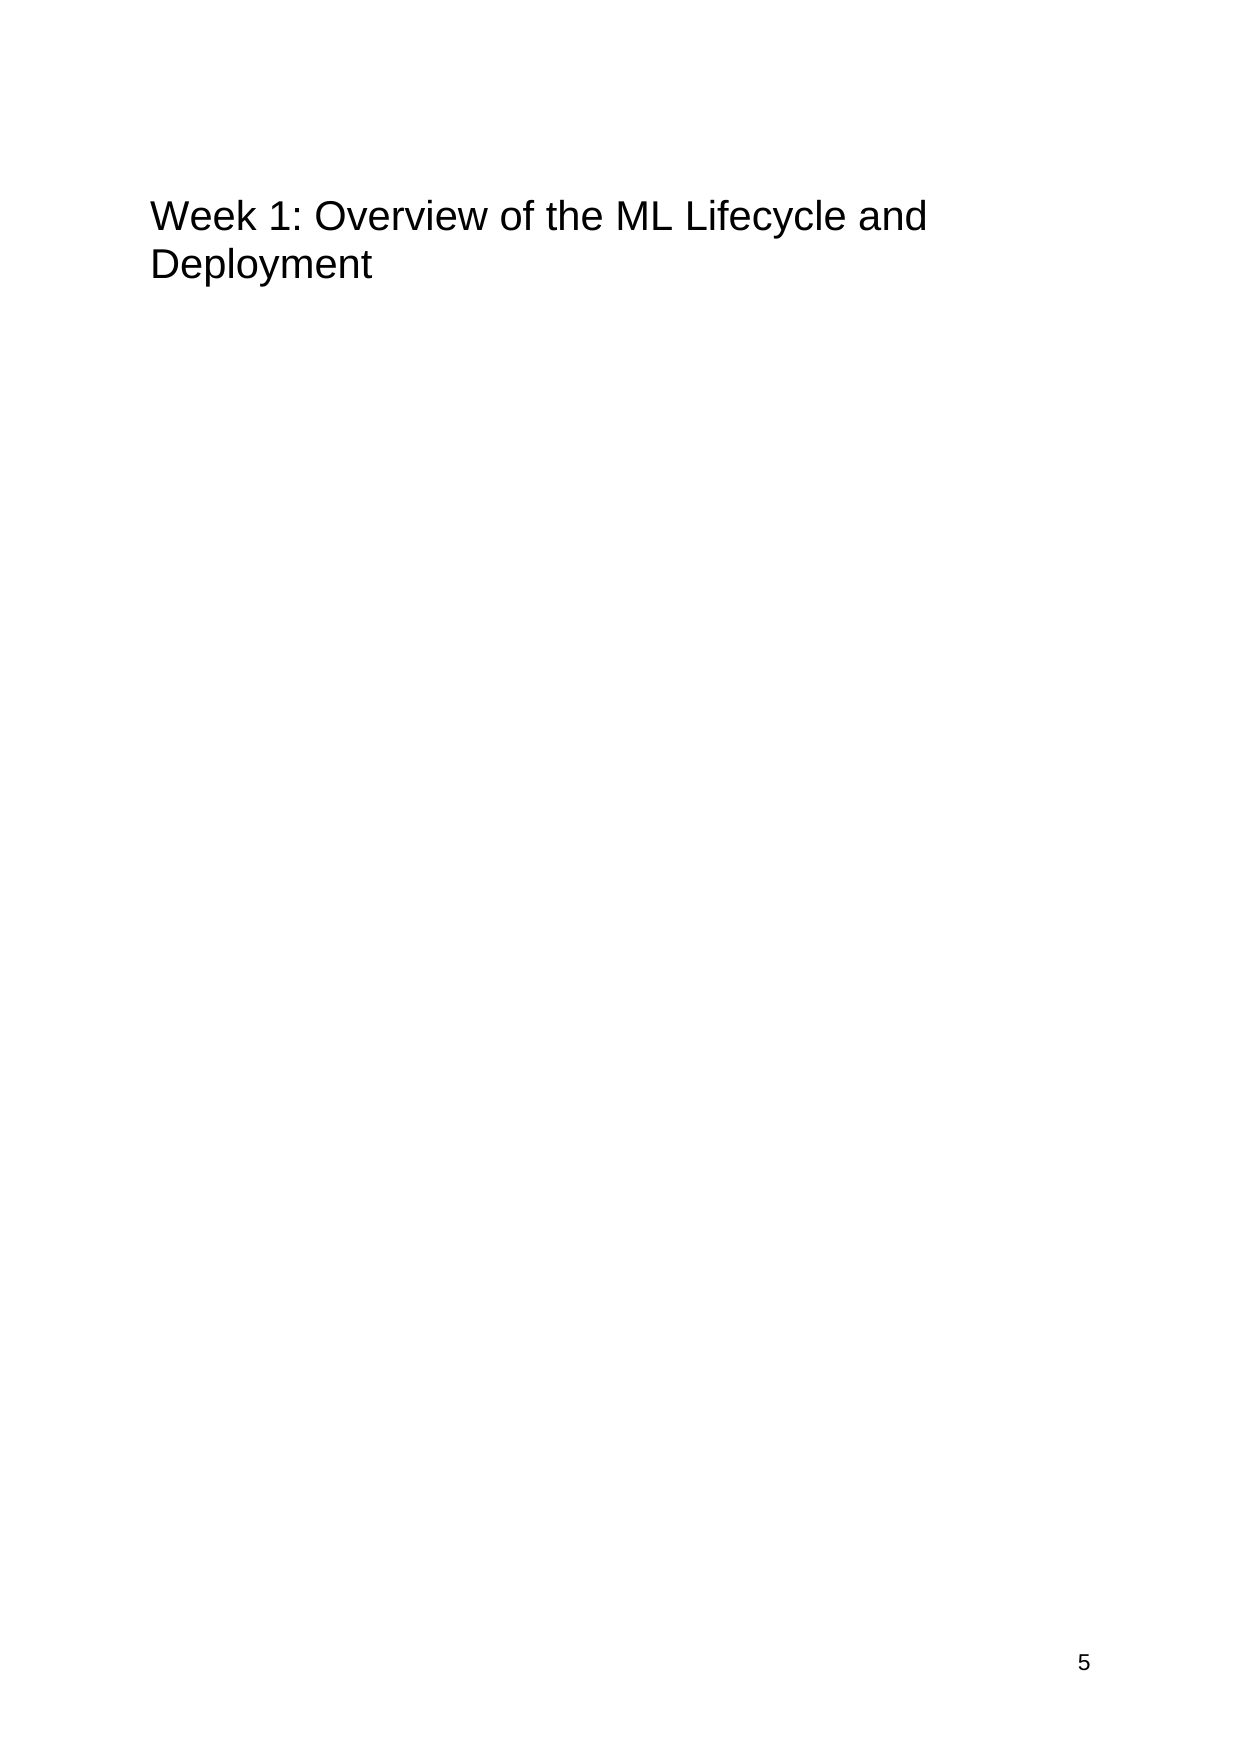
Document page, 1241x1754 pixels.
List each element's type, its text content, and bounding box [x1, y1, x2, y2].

subtitle Week 1: Overview of the ML Lifecycle and Deployment [150, 192, 1090, 287]
